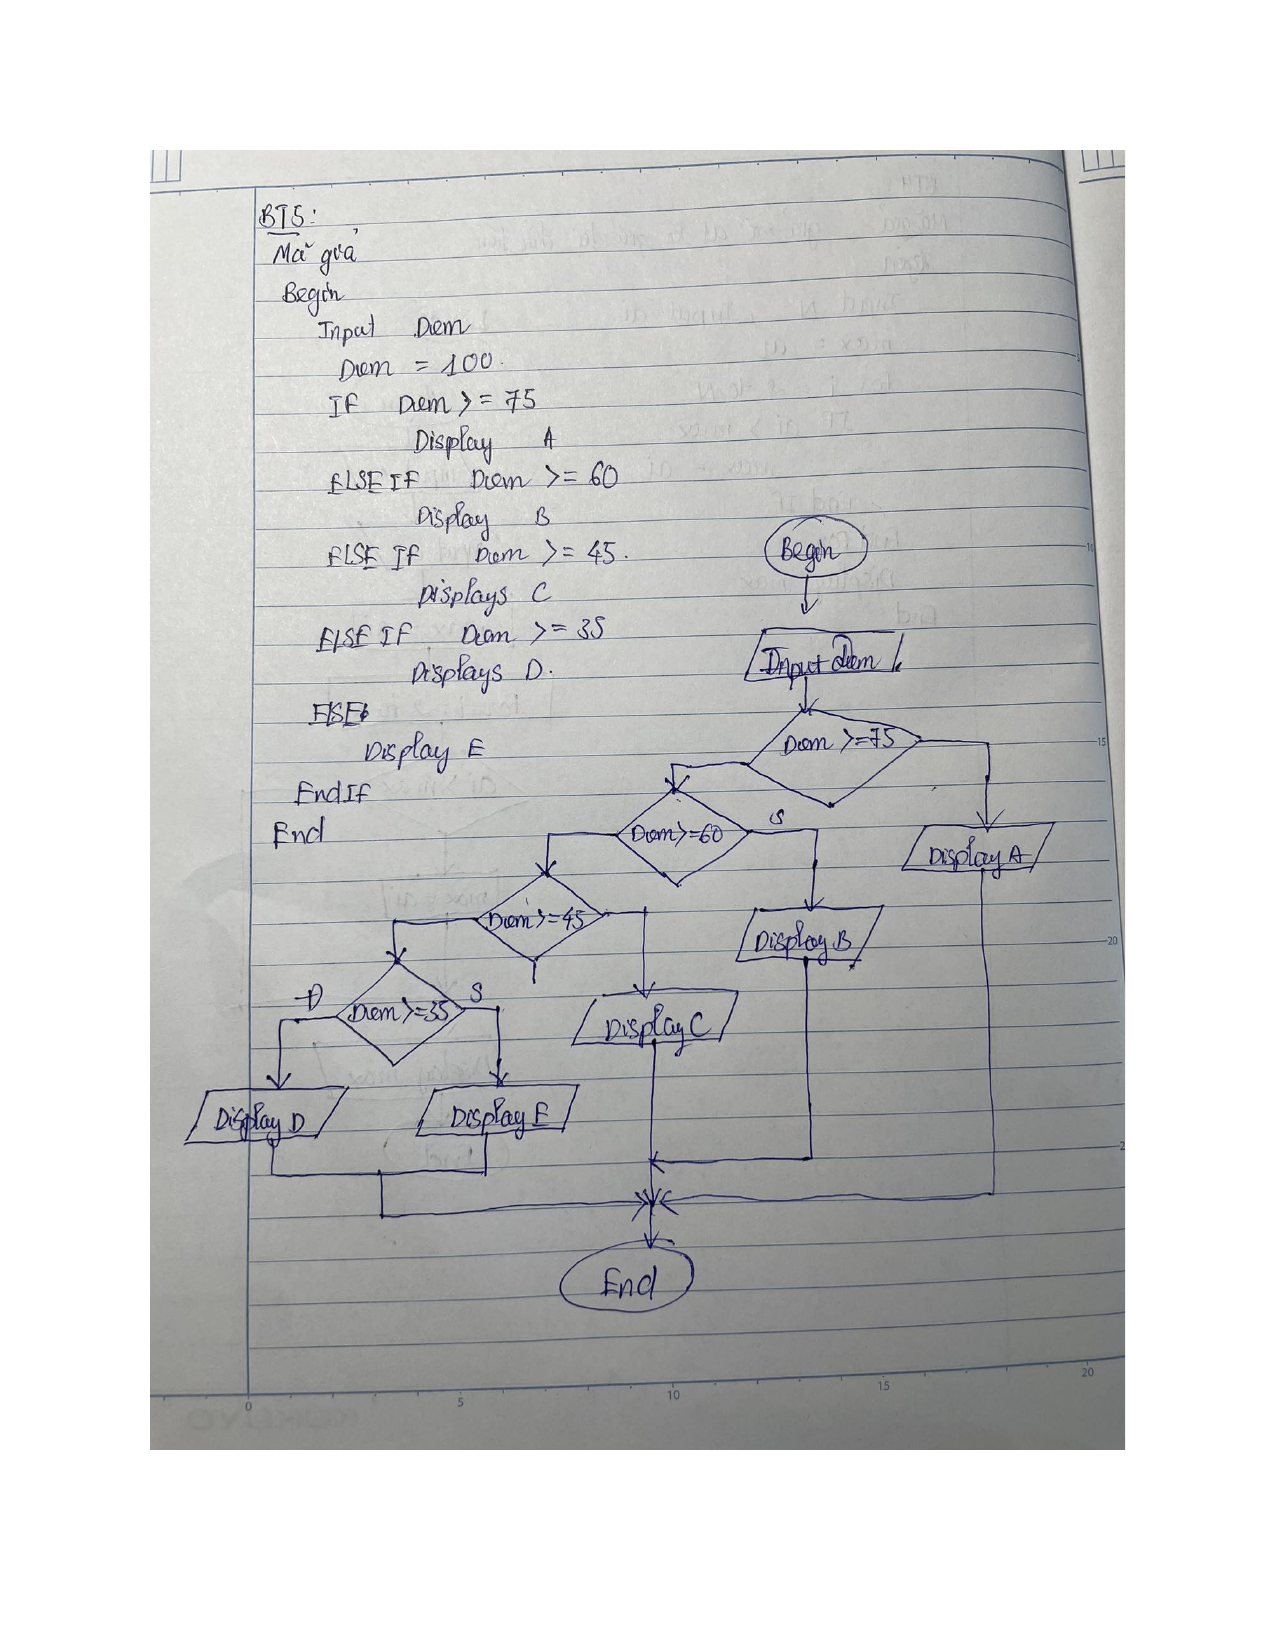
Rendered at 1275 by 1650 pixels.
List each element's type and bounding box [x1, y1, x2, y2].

picture [150, 150, 1125, 1450]
